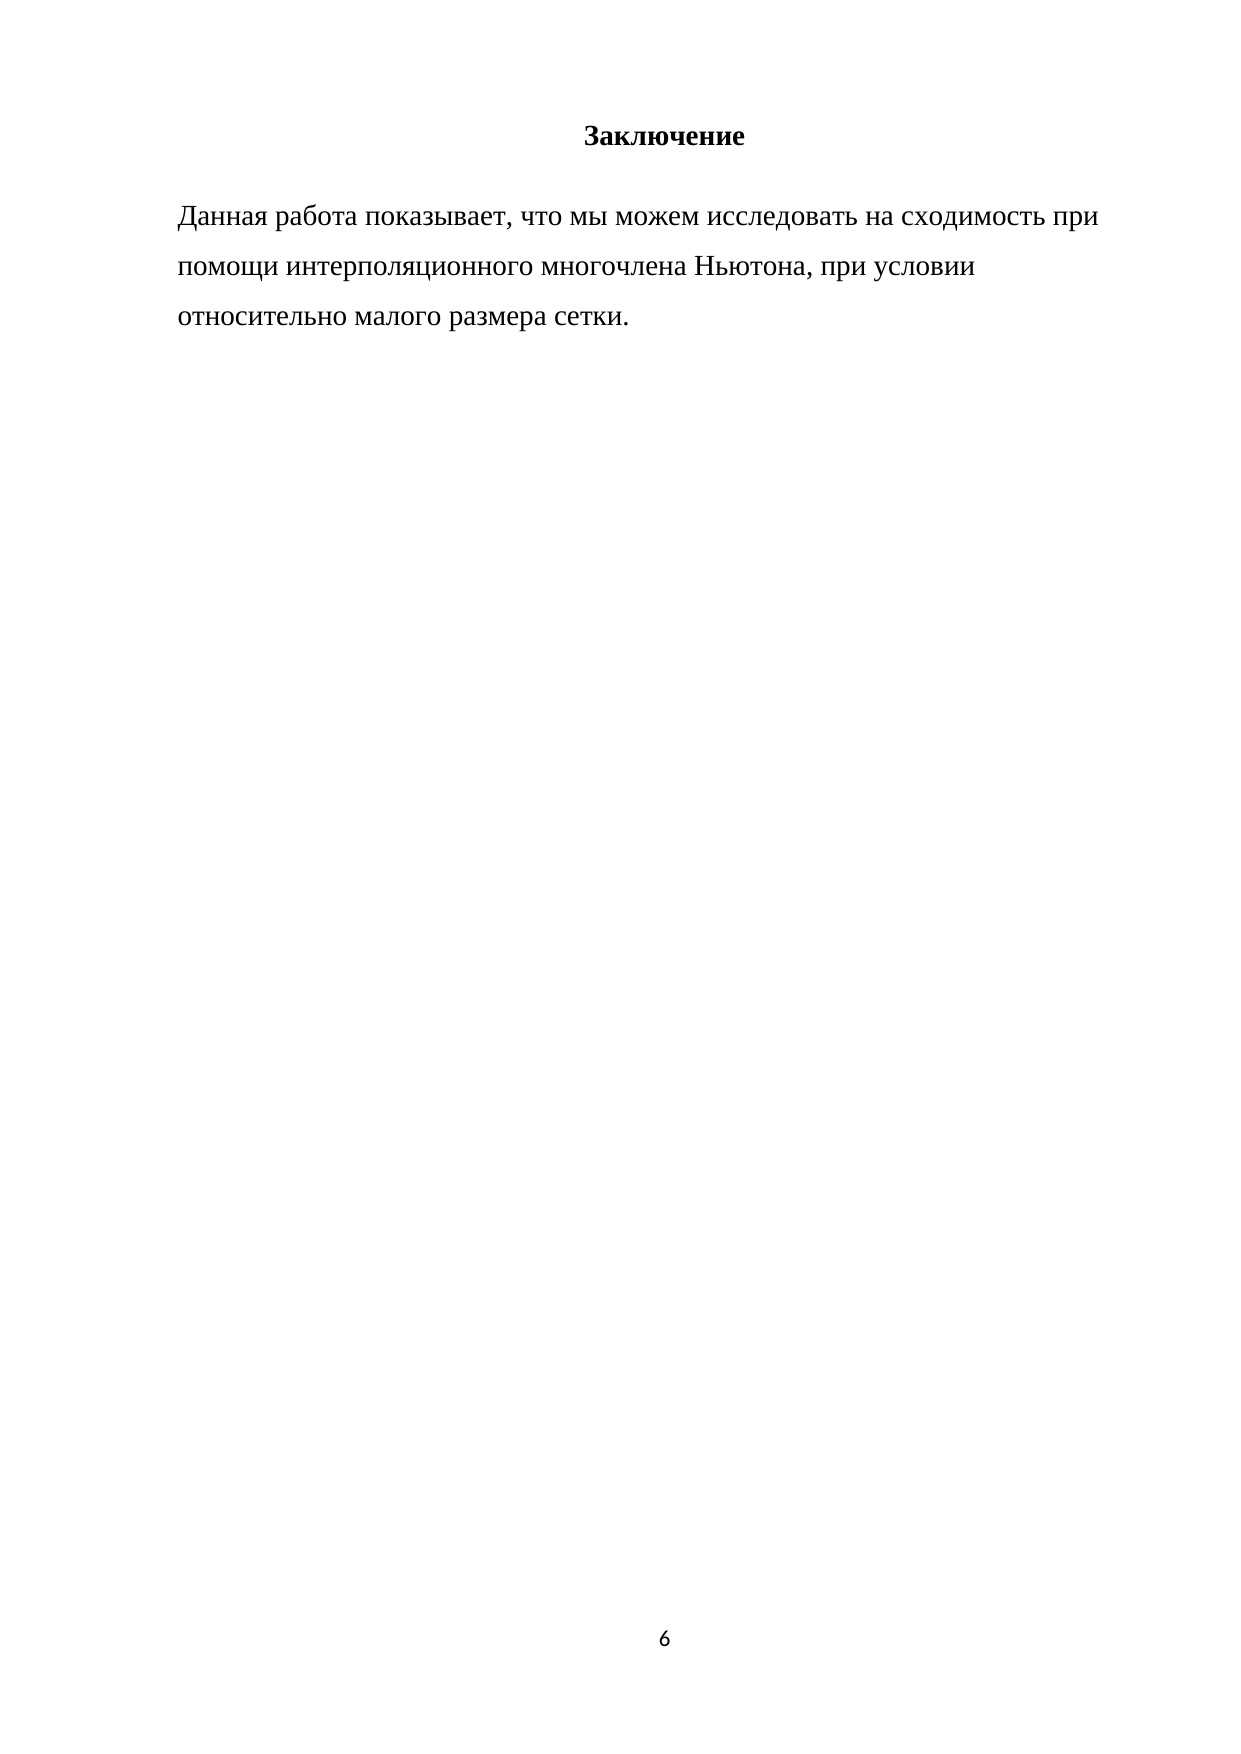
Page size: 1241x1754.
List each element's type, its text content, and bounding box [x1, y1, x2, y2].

text Данная работа показывает, что мы можем исследовать на сходимость при помощи интерполяционного многочлена Ньютона, при условии относительно малого размера сетки. [177, 198, 1152, 332]
text Заключение [177, 118, 1152, 152]
